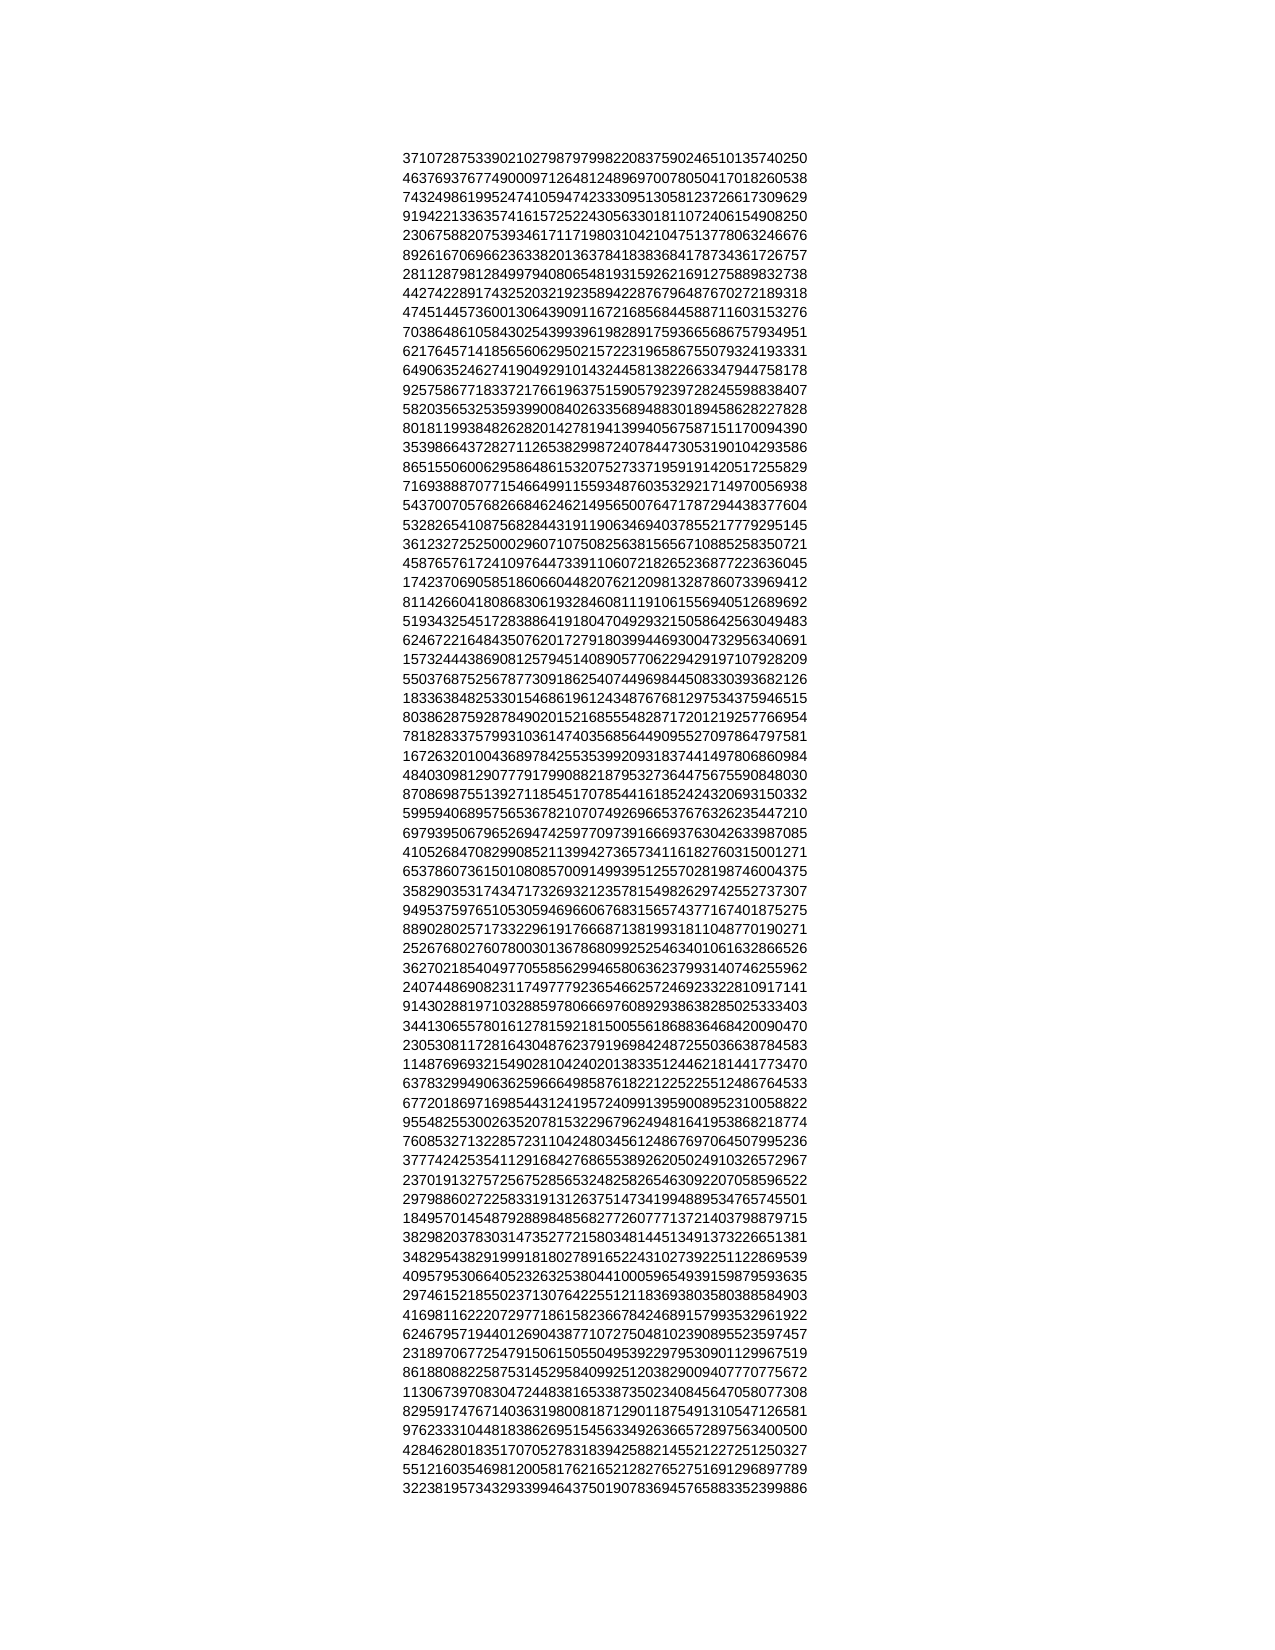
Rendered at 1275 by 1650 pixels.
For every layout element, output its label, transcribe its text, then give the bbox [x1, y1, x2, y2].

text 37107287533902102798797998220837590246510135740250 46376937677490009712648124896970078050417018260538 74324986199524741059474233309513058123726617309629 91942213363574161572522430563301811072406154908250 23067588207539346171171980310421047513778063246676 89261670696623633820136378418383684178734361726757 28112879812849979408065481931592621691275889832738 44274228917432520321923589422876796487670272189318 47451445736001306439091167216856844588711603153276 70386486105843025439939619828917593665686757934951 62176457141856560629502157223196586755079324193331 64906352462741904929101432445813822663347944758178 92575867718337217661963751590579239728245598838407 58203565325359399008402633568948830189458628227828 80181199384826282014278194139940567587151170094390 35398664372827112653829987240784473053190104293586 86515506006295864861532075273371959191420517255829 71693888707715466499115593487603532921714970056938 54370070576826684624621495650076471787294438377604 53282654108756828443191190634694037855217779295145 36123272525000296071075082563815656710885258350721 45876576172410976447339110607218265236877223636045 17423706905851860660448207621209813287860733969412 [402, 150, 872, 591]
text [402, 593, 872, 1496]
